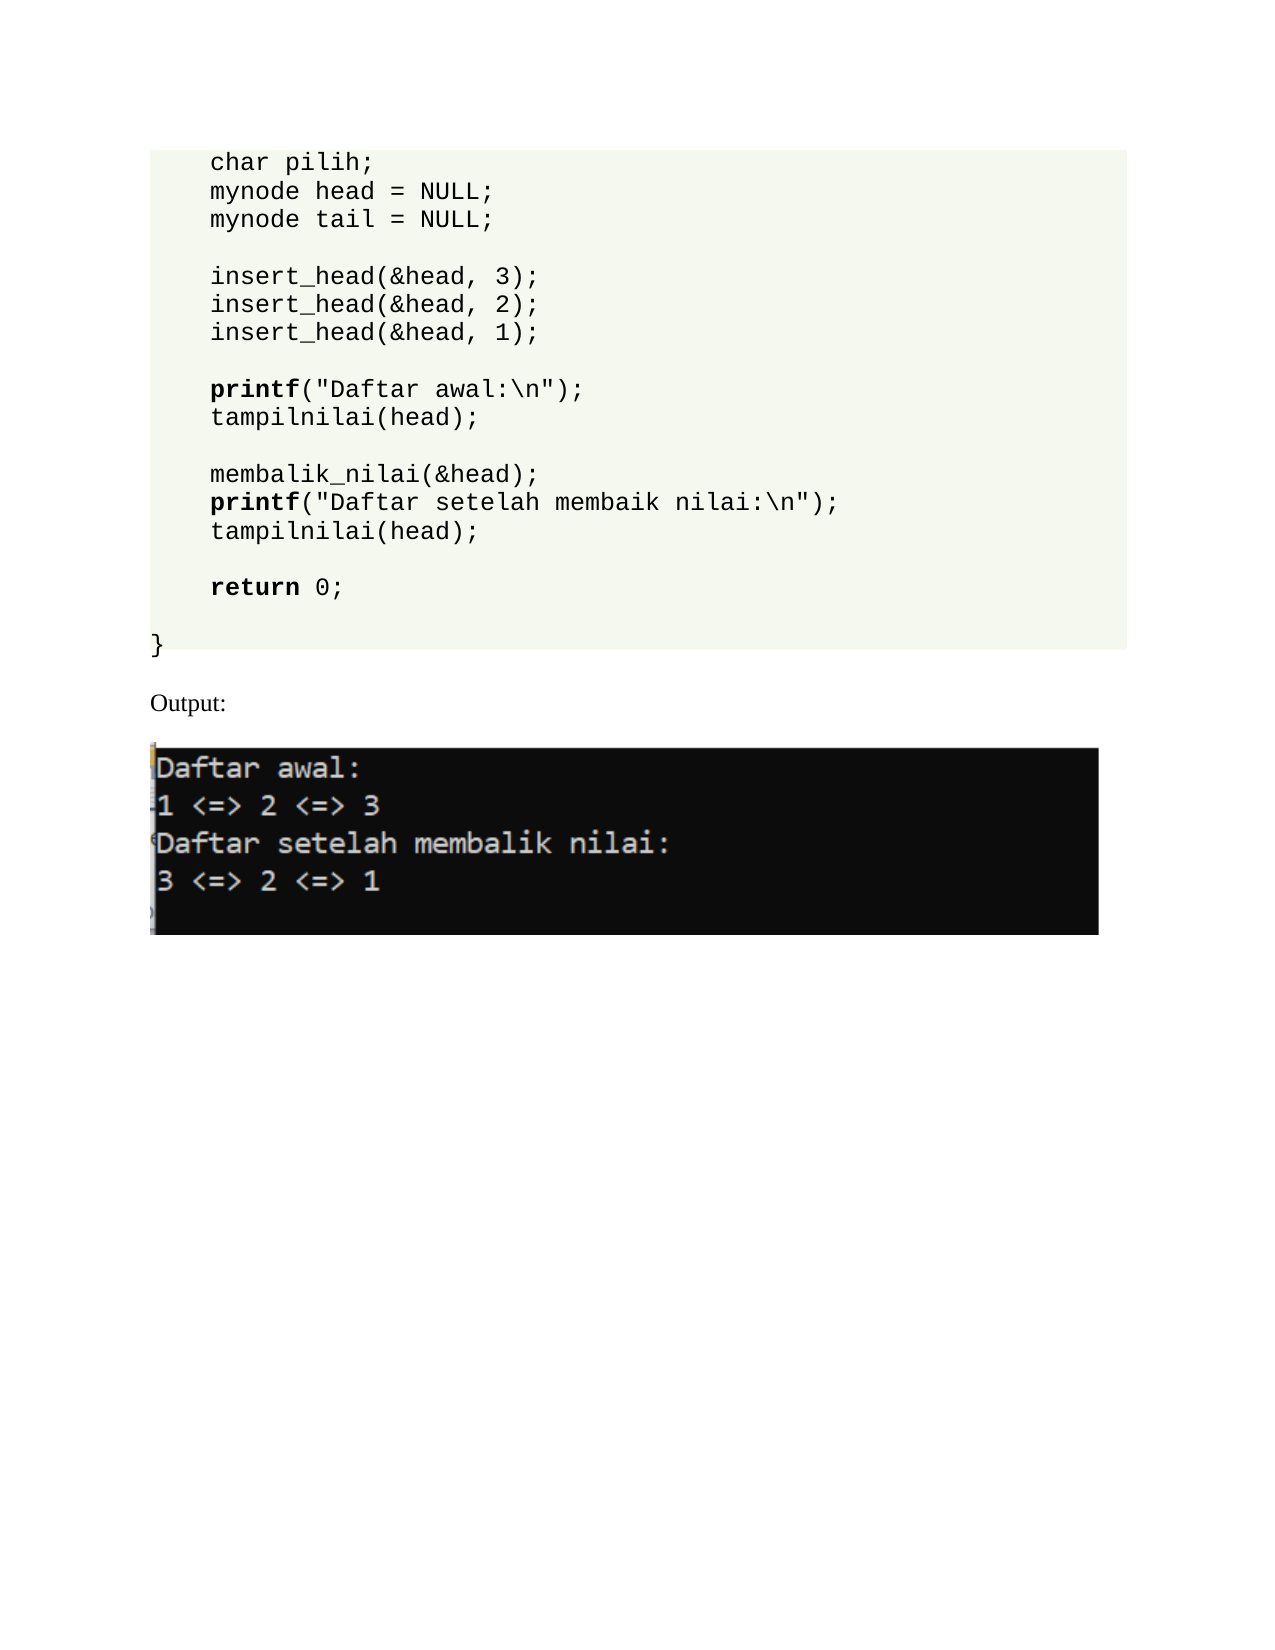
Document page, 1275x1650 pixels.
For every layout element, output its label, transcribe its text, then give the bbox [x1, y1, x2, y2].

picture [150, 742, 1099, 935]
text printf("Daftar setelah membaik nilai:\n"); [150, 490, 1125, 518]
text insert_head(&head, 3); [150, 263, 1125, 292]
text insert_head(&head, 1); [150, 320, 1125, 348]
text mynode head = NULL; [150, 178, 1125, 207]
text insert_head(&head, 2); [150, 292, 1125, 320]
text char pilih; [150, 150, 1125, 178]
text mynode tail = NULL; [150, 207, 1125, 235]
text } [150, 631, 1125, 660]
text tampilnilai(head); [150, 405, 1125, 433]
text printf("Daftar awal:\n"); [150, 377, 1125, 405]
text membalik_nilai(&head); [150, 462, 1125, 490]
text Output: [150, 688, 1125, 717]
text return 0; [150, 575, 1125, 603]
text tampilnilai(head); [150, 518, 1125, 547]
